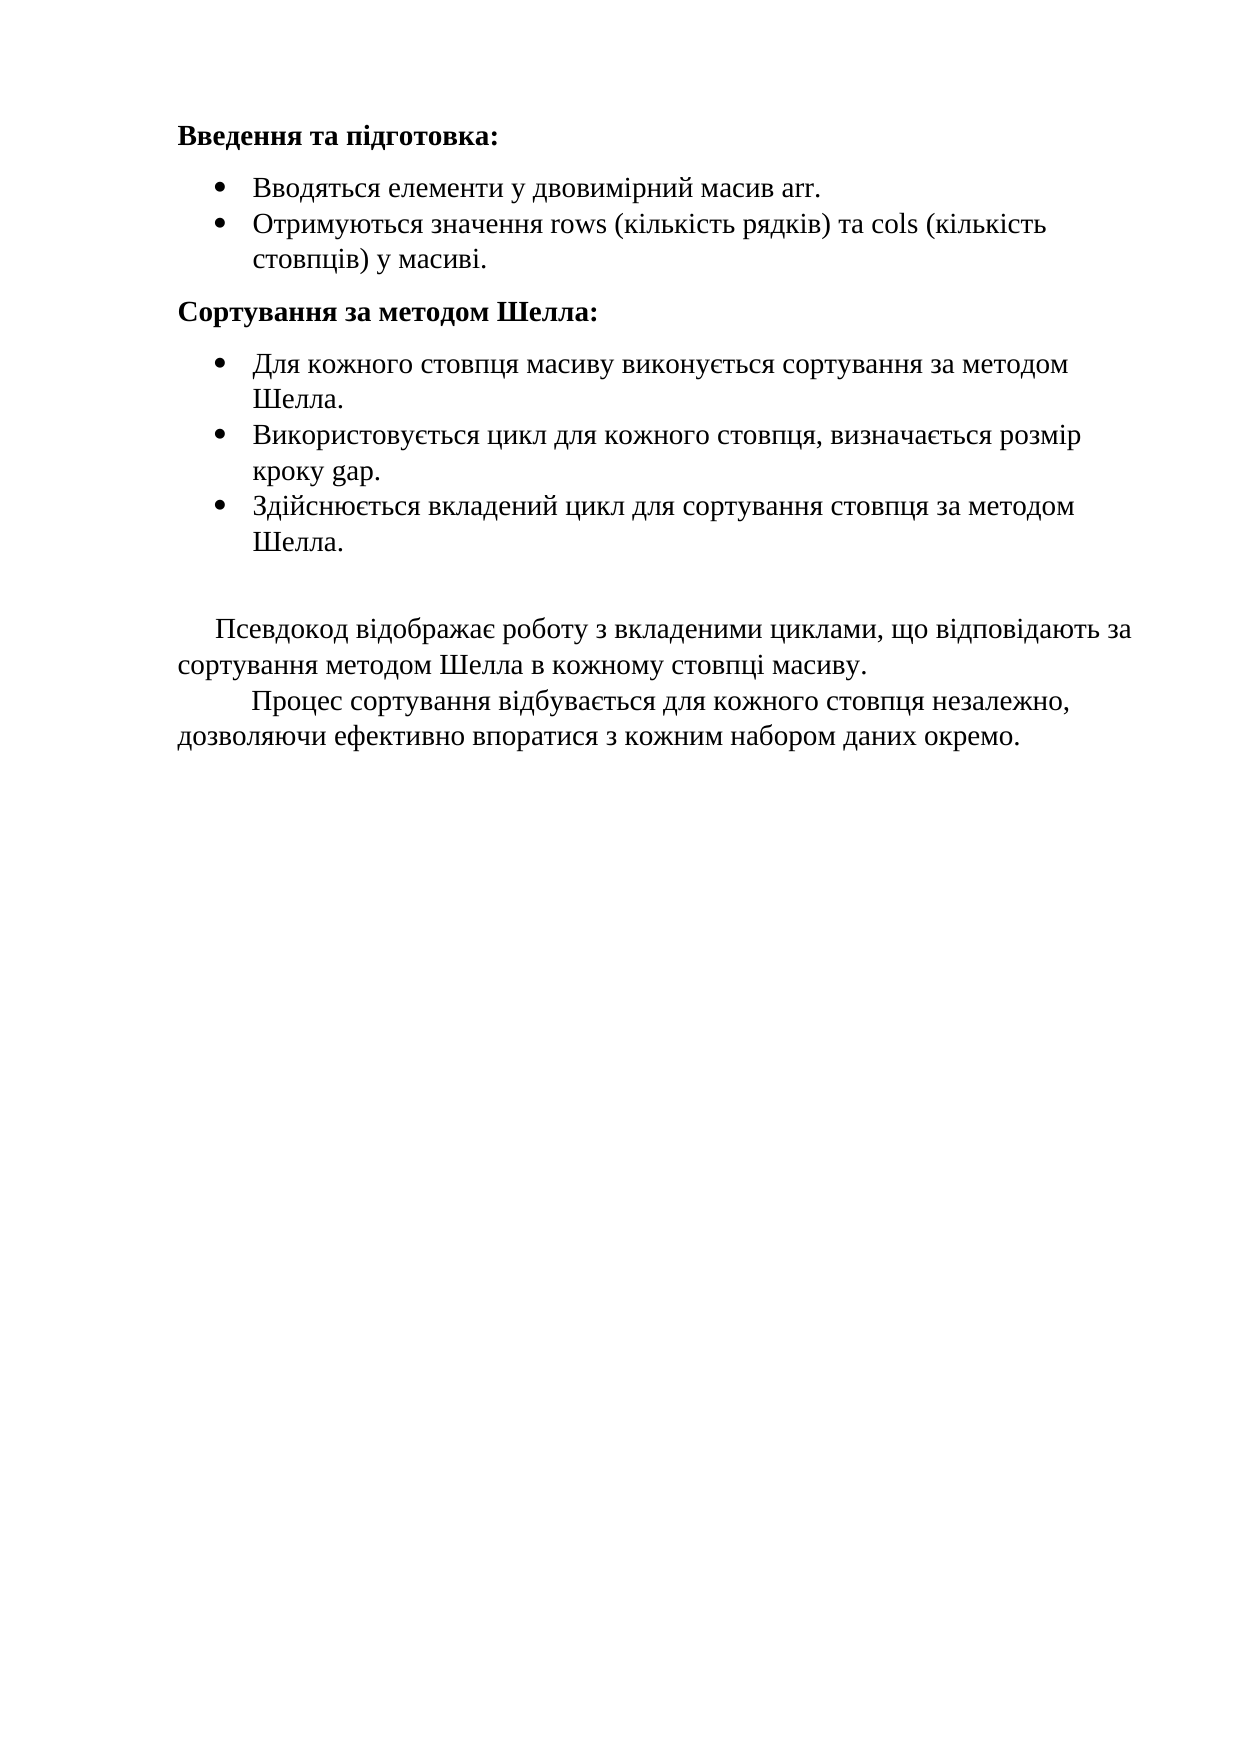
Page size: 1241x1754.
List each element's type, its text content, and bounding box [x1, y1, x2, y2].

list Для кожного стовпця масиву виконується сортування за методом Шелла. [215, 346, 1152, 415]
text Процес сортування відбувається для кожного стовпця незалежно, дозволяючи ефективно впоратися з кожним набором даних окремо. [177, 683, 1152, 752]
list Отримуються значення rows (кількість рядків) та cols (кількість стовпців) у масиві. [215, 206, 1152, 275]
list Використовується цикл для кожного стовпця, визначається розмір кроку gap. [215, 417, 1152, 486]
list Здійснюється вкладений цикл для сортування стовпця за методом Шелла. [215, 488, 1152, 557]
text Псевдокод відображає роботу з вкладеними циклами, що відповідають за сортування методом Шелла в кожному стовпці масиву. [177, 612, 1152, 681]
list Вводяться елементи у двовимірний масив arr. [215, 170, 1152, 204]
text Введення та підготовка: [177, 118, 1152, 152]
text Сортування за методом Шелла: [177, 294, 1152, 327]
